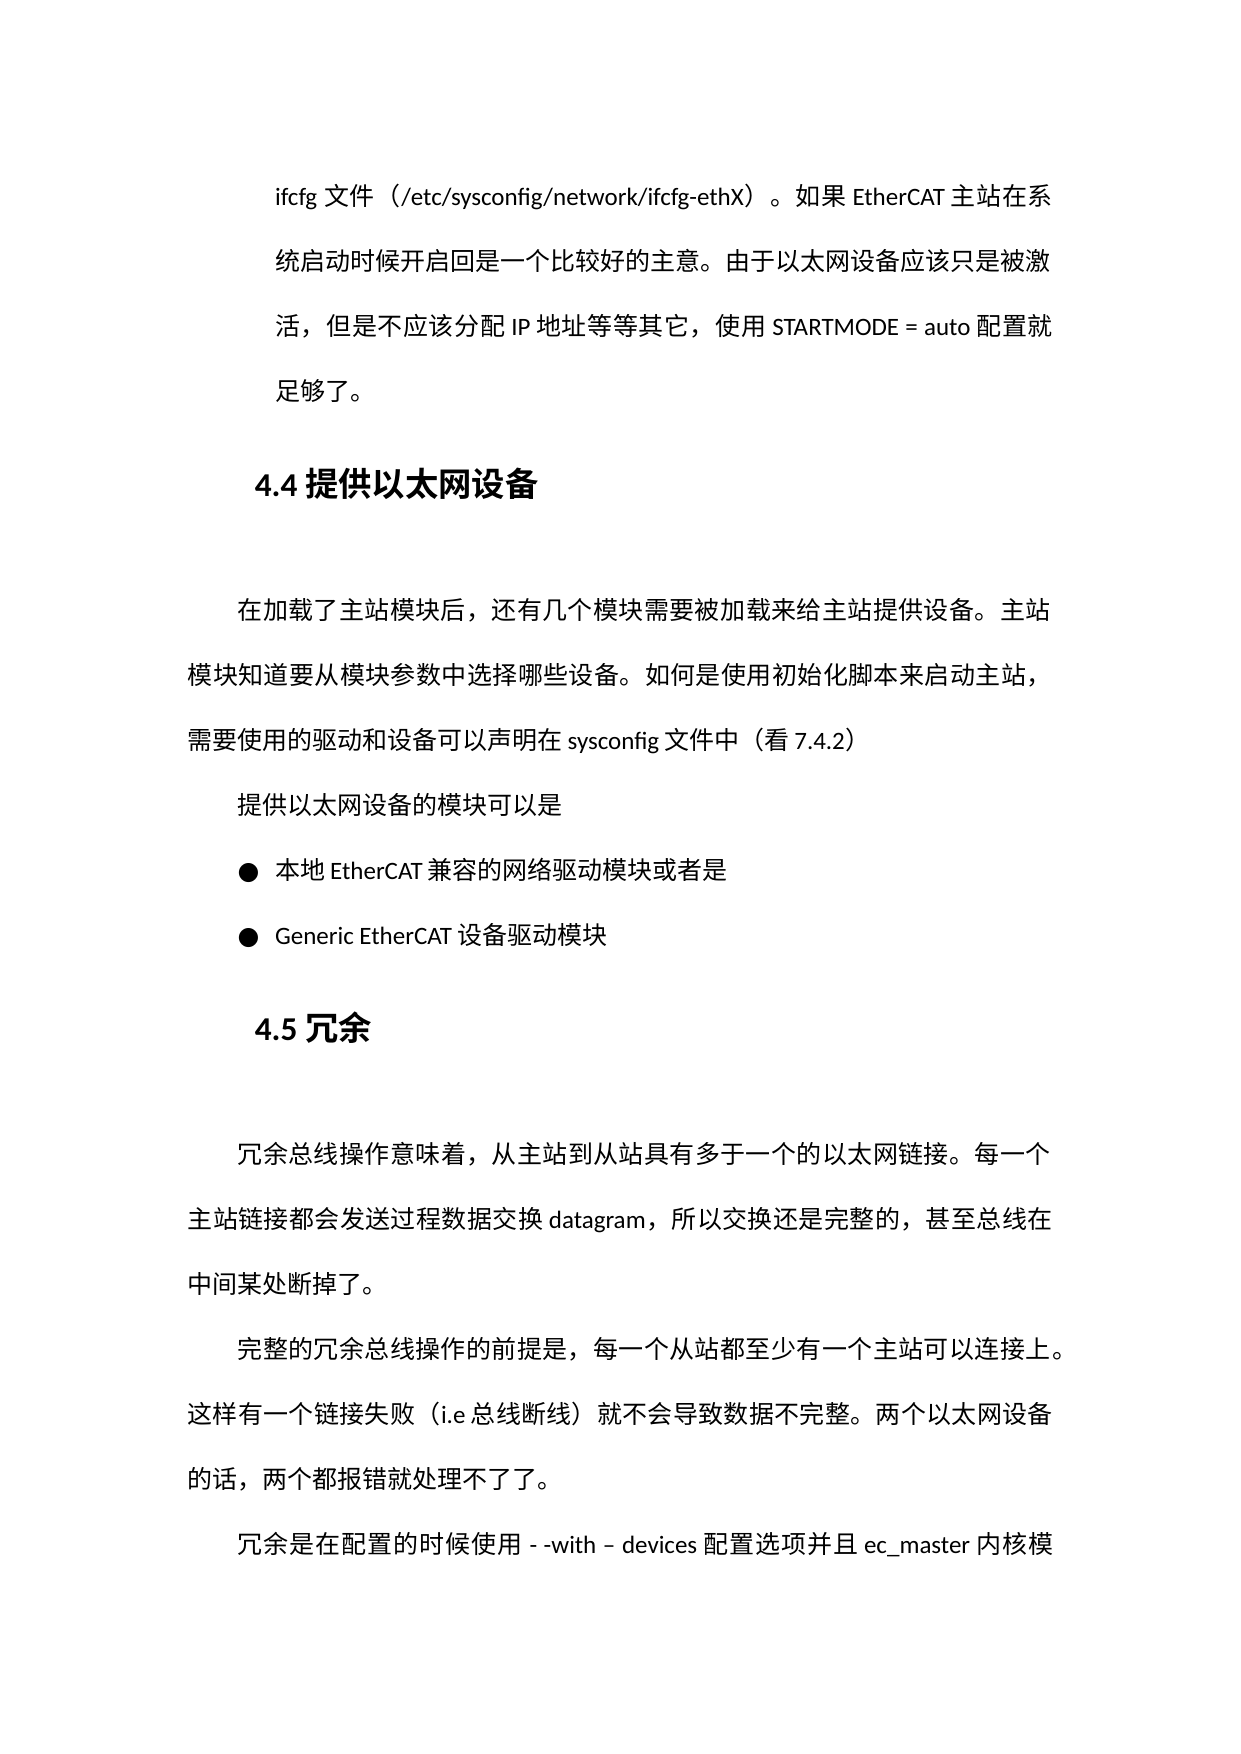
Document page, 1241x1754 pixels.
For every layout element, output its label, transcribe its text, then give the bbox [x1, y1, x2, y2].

list 本地EtherCAT兼容的网络驱动模块或者是 [237, 836, 1053, 901]
text 提供以太网设备的模块可以是 [187, 771, 1053, 836]
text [187, 1511, 1053, 1576]
text 在加载了主站模块后，还有几个模块需要被加载来给主站提供设备。主站模块知道要从模块参数中选择哪些设备。如何是使用初始化脚本来启动主站，需要使用的驱动和设备可以声明在sysconfig文件中（看7.4.2） [187, 576, 1053, 771]
subtitle 4.5 冗余 [187, 993, 1053, 1058]
text 冗余总线操作意味着，从主站到从站具有多于一个的以太网链接。每一个主站链接都会发送过程数据交换datagram，所以交换还是完整的，甚至总线在中间某处断掉了。 [187, 1121, 1053, 1316]
text 完整的冗余总线操作的前提是，每一个从站都至少有一个主站可以连接上。这样有一个链接失败（i.e总线断线）就不会导致数据不完整。两个以太网设备的话，两个都报错就处理不了了。 [187, 1316, 1053, 1511]
list Generic EtherCAT设备驱动模块 [237, 901, 1053, 966]
subtitle 4.4 提供以太网设备 [187, 449, 1053, 514]
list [237, 162, 1053, 422]
